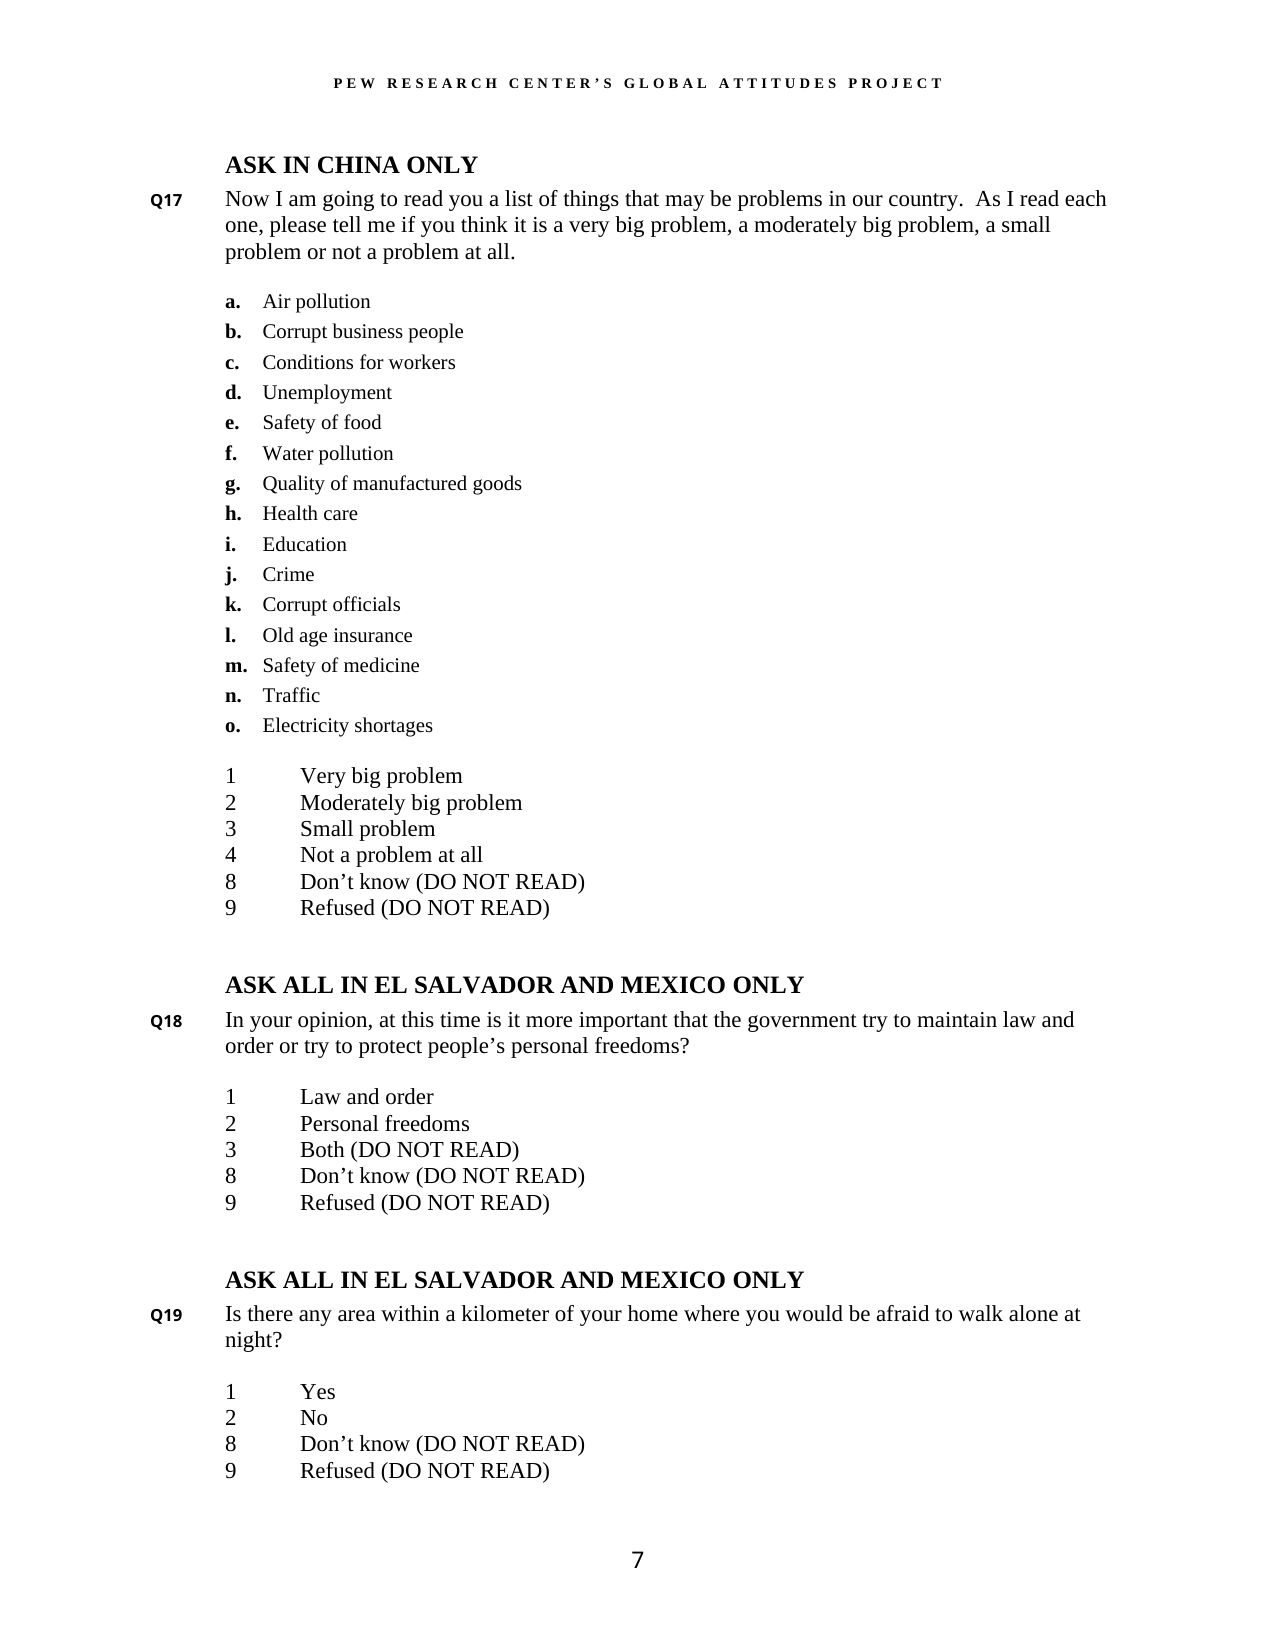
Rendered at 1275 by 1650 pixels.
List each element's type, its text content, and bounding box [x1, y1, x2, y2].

text 2 Moderately big problem [225, 789, 1125, 815]
list m. Safety of medicine [225, 653, 1125, 677]
list d. Unemployment [225, 380, 1125, 404]
list i. Education [225, 532, 1125, 556]
text 1 Yes [225, 1378, 1125, 1404]
text Q17 Now I am going to read you a list of things that may be problems in our country. As I read each one, please tell me if you think it is a very big problem, a moderately big problem, a small problem or not a problem at all. [150, 185, 1125, 264]
list k. Corrupt officials [225, 592, 1125, 616]
list g. Quality of manufactured goods [225, 471, 1125, 495]
text 1 Very big problem [225, 762, 1125, 789]
list j. Crime [225, 562, 1125, 586]
text 8 Don’t know (DO NOT READ) [225, 1162, 1125, 1189]
text 9 Refused (DO NOT READ) [225, 1189, 1125, 1215]
list h. Health care [225, 501, 1125, 525]
text ASK ALL IN EL SALVADOR AND MEXICO ONLY [225, 971, 1125, 999]
text 3 Small problem [225, 815, 1125, 842]
text 1 Law and order [225, 1083, 1125, 1110]
text 8 Don’t know (DO NOT READ) [225, 868, 1125, 894]
text Q19 Is there any area within a kilometer of your home where you would be afraid to walk alone at night? [150, 1300, 1125, 1353]
list f. Water pollution [225, 441, 1125, 465]
list a. Air pollution [225, 289, 1125, 313]
text Q18 In your opinion, at this time is it more important that the government try to maintain law and order or try to protect people’s personal freedoms? [150, 1006, 1125, 1058]
text 9 Refused (DO NOT READ) [225, 894, 1125, 921]
text 9 Refused (DO NOT READ) [225, 1457, 1125, 1483]
list e. Safety of food [225, 410, 1125, 434]
list b. Corrupt business people [225, 319, 1125, 343]
list o. Electricity shortages [225, 713, 1125, 737]
list n. Traffic [225, 683, 1125, 707]
text 8 Don’t know (DO NOT READ) [225, 1431, 1125, 1457]
text 4 Not a problem at all [225, 842, 1125, 868]
text ASK IN CHINA ONLY [225, 150, 1125, 179]
list c. Conditions for workers [225, 350, 1125, 374]
text 2 Personal freedoms [225, 1110, 1125, 1136]
list l. Old age insurance [225, 622, 1125, 647]
text 2 No [225, 1404, 1125, 1431]
text ASK ALL IN EL SALVADOR AND MEXICO ONLY [225, 1265, 1125, 1294]
text 3 Both (DO NOT READ) [225, 1136, 1125, 1162]
